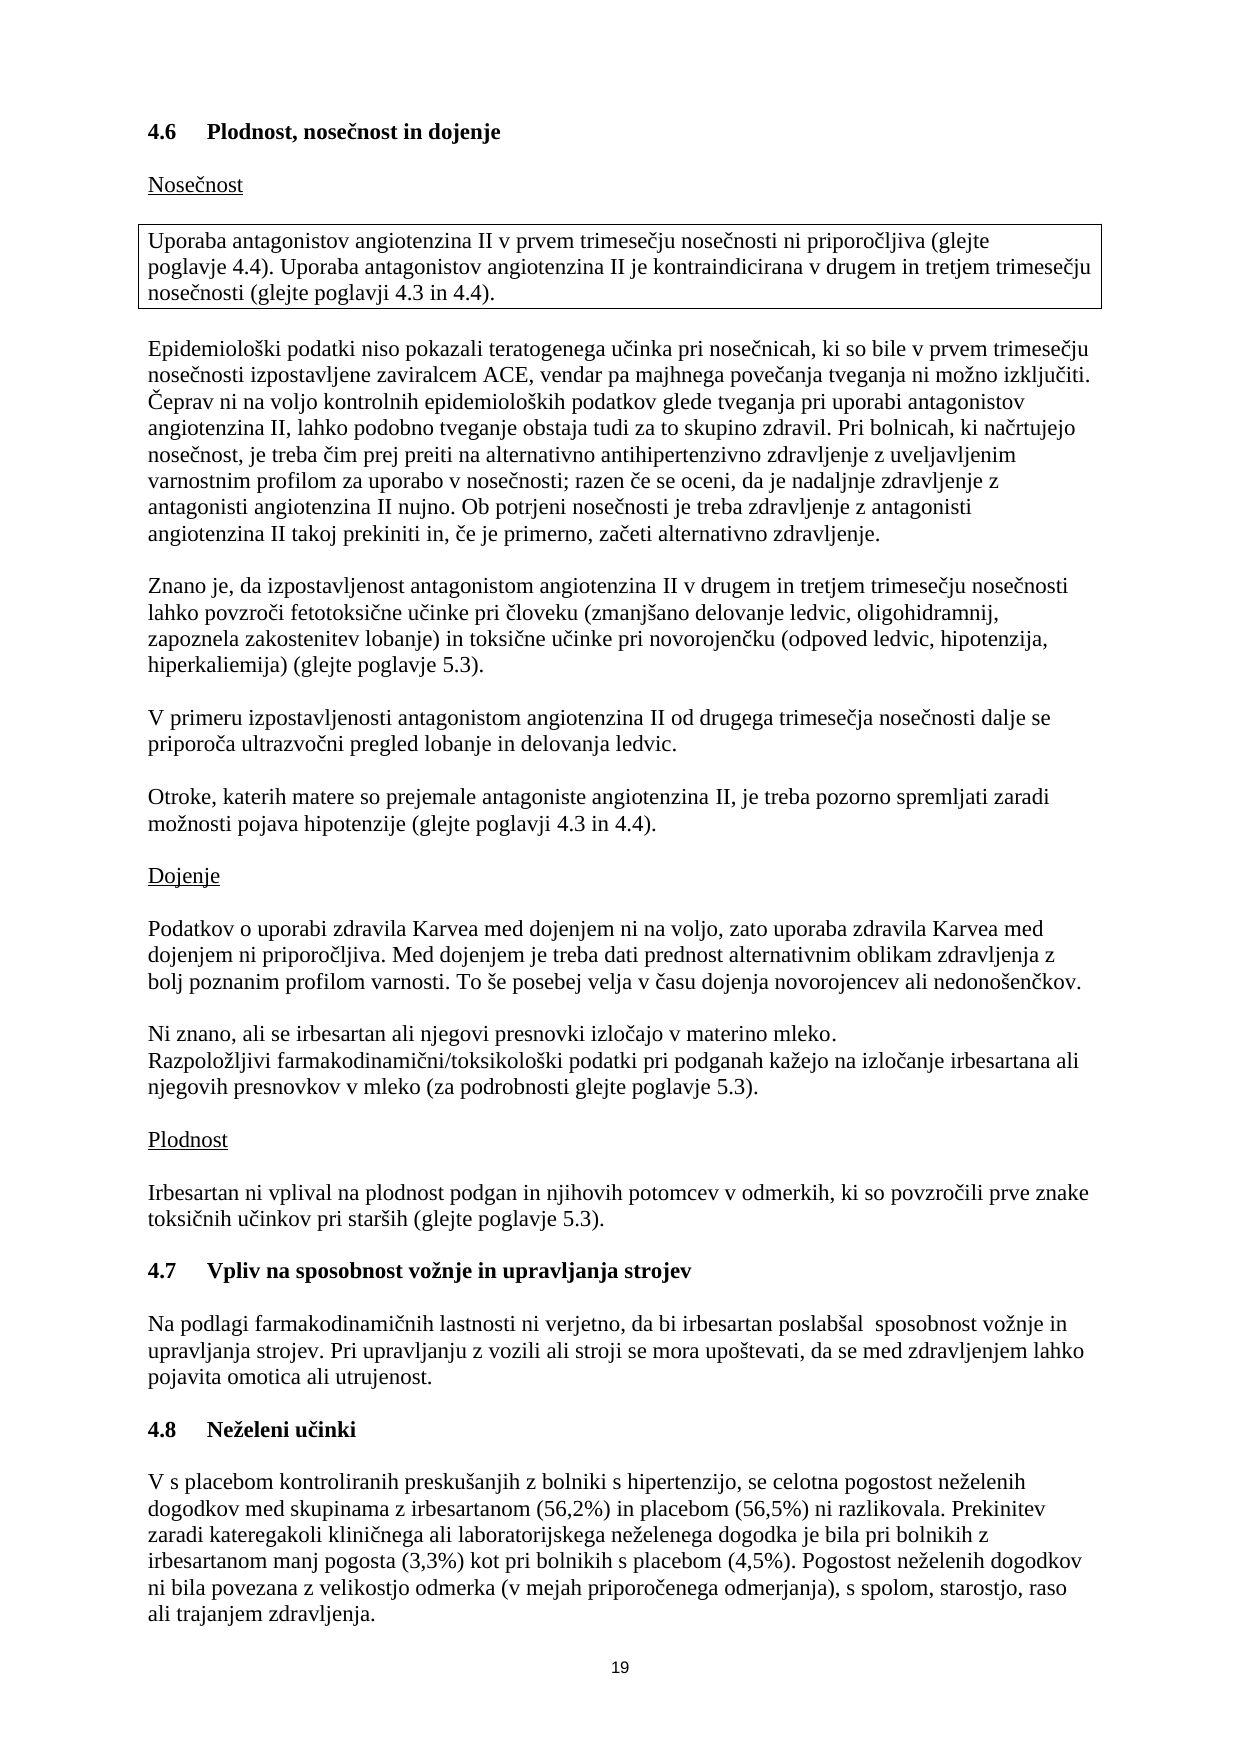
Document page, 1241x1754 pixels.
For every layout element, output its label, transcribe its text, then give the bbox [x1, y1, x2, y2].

text Epidemiološki podatki niso pokazali teratogenega učinka pri nosečnicah, ki so bile v prvem trimesečju nosečnosti izpostavljene zaviralcem ACE, vendar pa majhnega povečanja tveganja ni možno izključiti. Čeprav ni na voljo kontrolnih epidemioloških podatkov glede tveganja pri uporabi antagonistov angiotenzina II, lahko podobno tveganje obstaja tudi za to skupino zdravil. Pri bolnicah, ki načrtujejo nosečnost, je treba čim prej preiti na alternativno antihipertenzivno zdravljenje z uveljavljenim varnostnim profilom za uporabo v nosečnosti; razen če se oceni, da je nadaljnje zdravljenje z antagonisti angiotenzina II nujno. Ob potrjeni nosečnosti je treba zdravljenje z antagonisti angiotenzina II takoj prekiniti in, če je primerno, začeti alternativno zdravljenje. [148, 335, 1093, 546]
subtitle 4.8 Neželeni učinki [148, 1416, 1093, 1442]
text Plodnost [148, 1126, 1093, 1152]
text Irbesartan ni vplival na plodnost podgan in njihovih potomcev v odmerkih, ki so povzročili prve znake toksičnih učinkov pri starših (glejte poglavje 5.3). [148, 1178, 1093, 1231]
text Podatkov o uporabi zdravila Karvea med dojenjem ni na voljo, zato uporaba zdravila Karvea med dojenjem ni priporočljiva. Med dojenjem je treba dati prednost alternativnim oblikam zdravljenja z bolj poznanim profilom varnosti. To še posebej velja v času dojenja novorojencev ali nedonošenčkov. [148, 915, 1093, 994]
text Dojenje [148, 862, 1093, 889]
text V s placebom kontroliranih preskušanjih z bolniki s hipertenzijo, se celotna pogostost neželenih dogodkov med skupinama z irbesartanom (56,2%) in placebom (56,5%) ni razlikovala. Prekinitev zaradi kateregakoli kliničnega ali laboratorijskega neželenega dogodka je bila pri bolnikih z irbesartanom manj pogosta (3,3%) kot pri bolnikih s placebom (4,5%). Pogostost neželenih dogodkov ni bila povezana z velikostjo odmerka (v mejah priporočenega odmerjanja), s spolom, starostjo, raso ali trajanjem zdravljenja. [148, 1468, 1093, 1627]
text Znano je, da izpostavljenost antagonistom angiotenzina II v drugem in tretjem trimesečju nosečnosti lahko povzroči fetotoksične učinke pri človeku (zmanjšano delovanje ledvic, oligohidramnij, zapoznela zakostenitev lobanje) in toksične učinke pri novorojenčku (odpoved ledvic, hipotenzija, hiperkaliemija) (glejte poglavje 5.3). [148, 572, 1093, 678]
text Ni znano, ali se irbesartan ali njegovi presnovki izločajo v materino mleko. [148, 1020, 1093, 1047]
subtitle 4.7 Vpliv na sposobnost vožnje in upravljanja strojev [148, 1258, 1093, 1284]
text Otroke, katerih matere so prejemale antagoniste angiotenzina II, je treba pozorno spremljati zaradi možnosti pojava hipotenzije (glejte poglavji 4.3 in 4.4). [148, 783, 1093, 836]
text V primeru izpostavljenosti antagonistom angiotenzina II od drugega trimesečja nosečnosti dalje se priporoča ultrazvočni pregled lobanje in delovanja ledvic. [148, 704, 1093, 757]
text Nosečnost [148, 171, 1093, 197]
subtitle 4.6 Plodnost, nosečnost in dojenje [148, 118, 1093, 144]
text Na podlagi farmakodinamičnih lastnosti ni verjetno, da bi irbesartan poslabšal sposobnost vožnje in upravljanja strojev. Pri upravljanju z vozili ali stroji se mora upoštevati, da se med zdravljenjem lahko pojavita omotica ali utrujenost. [148, 1310, 1093, 1389]
text Razpoložljivi farmakodinamični/toksikološki podatki pri podganah kažejo na izločanje irbesartana ali njegovih presnovkov v mleko (za podrobnosti glejte poglavje 5.3). [148, 1047, 1093, 1099]
text Uporaba antagonistov angiotenzina II v prvem trimesečju nosečnosti ni priporočljiva (glejte poglavje 4.4). Uporaba antagonistov angiotenzina II je kontraindicirana v drugem in tretjem trimesečju nosečnosti (glejte poglavji 4.3 in 4.4). [139, 225, 1101, 308]
